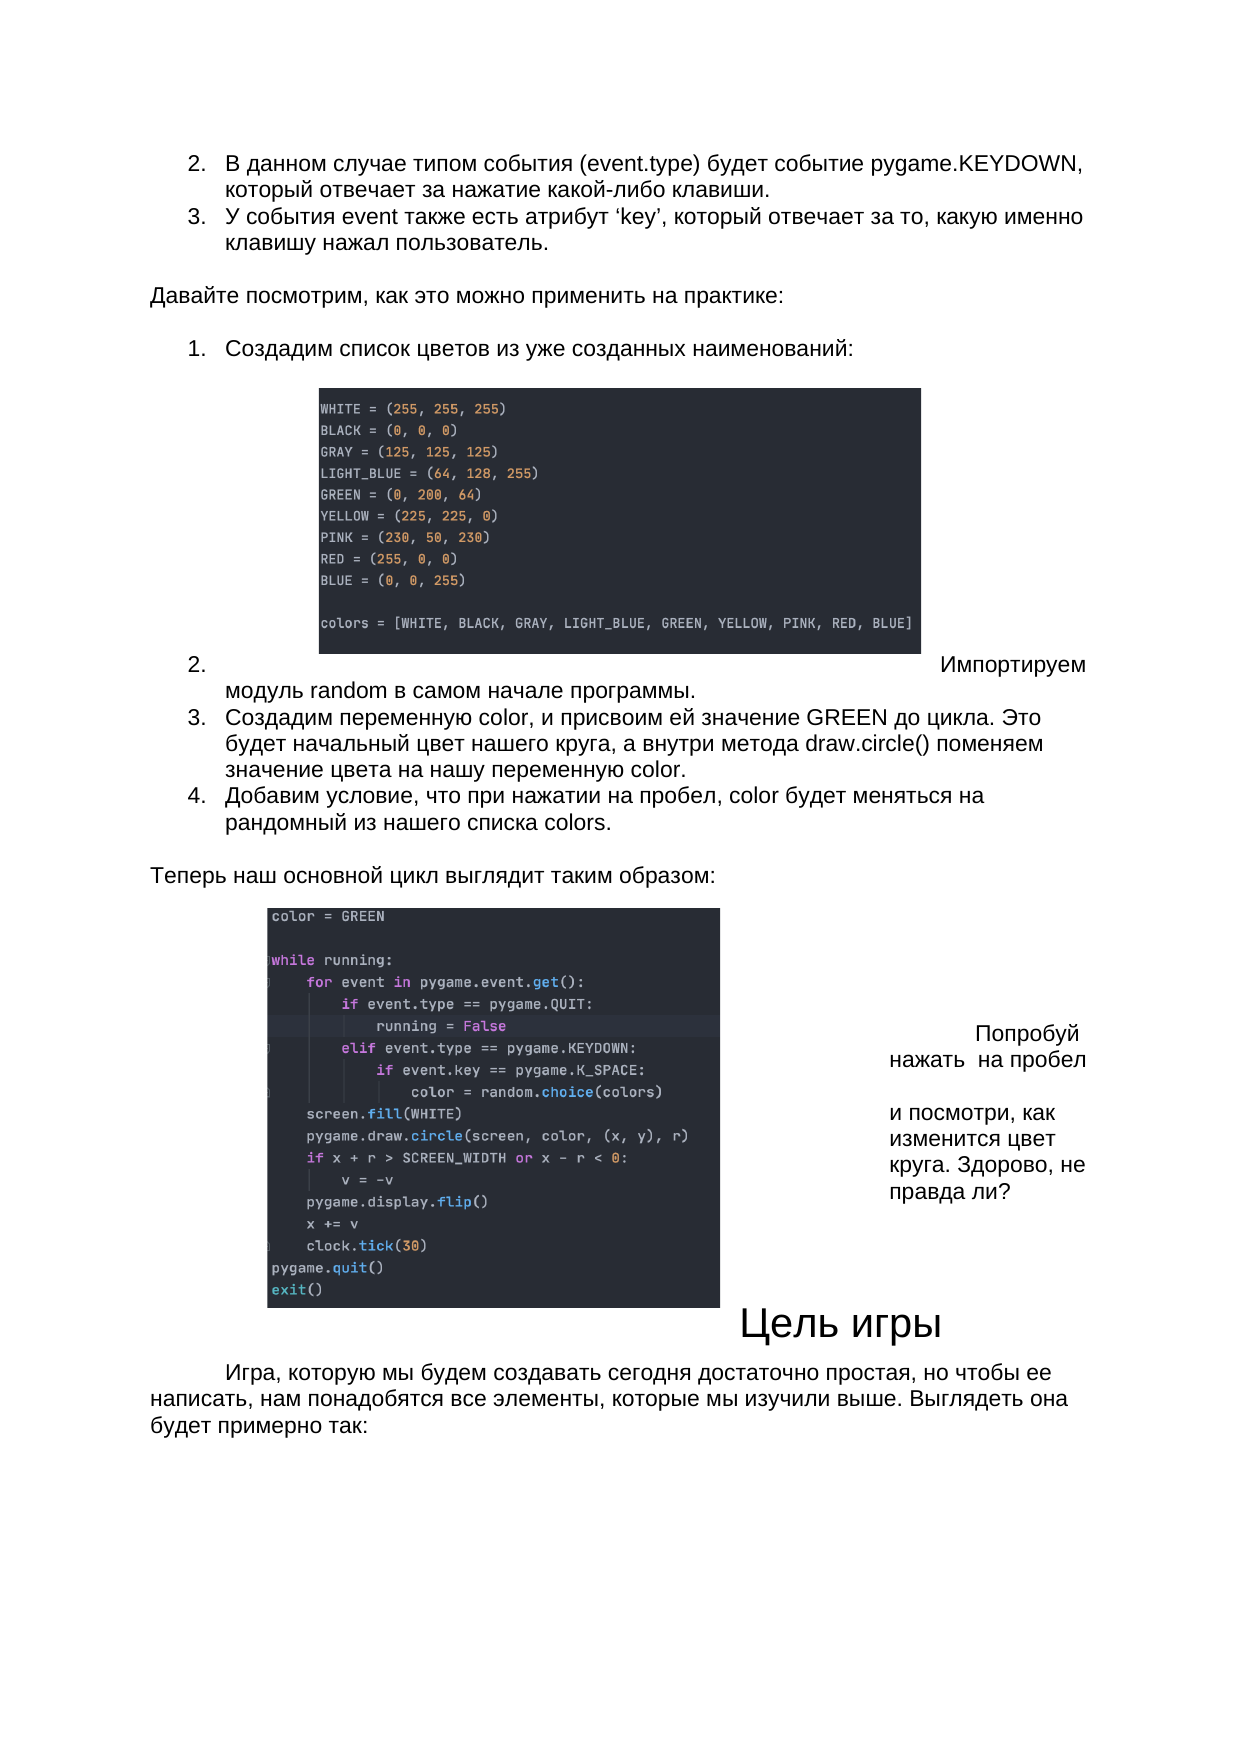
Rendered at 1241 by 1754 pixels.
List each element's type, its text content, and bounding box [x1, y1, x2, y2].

list Создадим переменную color, и присвоим ей значение GREEN до цикла. Это будет начальный цвет нашего круга, а внутри метода draw.circle() поменяем значение цвета на нашу переменную color. [187, 703, 1090, 782]
text Теперь наш основной цикл выглядит таким образом: [150, 862, 1090, 888]
picture [318, 388, 922, 654]
text Попробуй нажать на пробел и посмотри, как изменится цвет круга. Здорово, не правда ли? [721, 1020, 1090, 1204]
list Импортируем модуль random в самом начале программы. [187, 651, 1090, 703]
text Игра, которую мы будем создавать сегодня достаточно простая, но чтобы ее написать, нам понадобятся все элементы, которые мы изучили выше. Выглядеть она будет примерно так: [150, 1359, 1090, 1438]
list Добавим условие, что при нажатии на пробел, color будет меняться на рандомный из нашего списка colors. [187, 782, 1090, 835]
text Давайте посмотрим, как это можно применить на практике: [150, 282, 1090, 308]
list У события event также есть атрибут ‘key’, который отвечает за то, какую именно клавишу нажал пользователь. [187, 203, 1090, 255]
subtitle Цель игры [150, 1298, 1090, 1346]
list В данном случае типом события (event.type) будет событие pygame.KEYDOWN, который отвечает за нажатие какой-либо клавиши. [187, 150, 1090, 203]
picture [267, 908, 721, 1308]
list Создадим список цветов из уже созданных наименований: [187, 334, 1090, 361]
